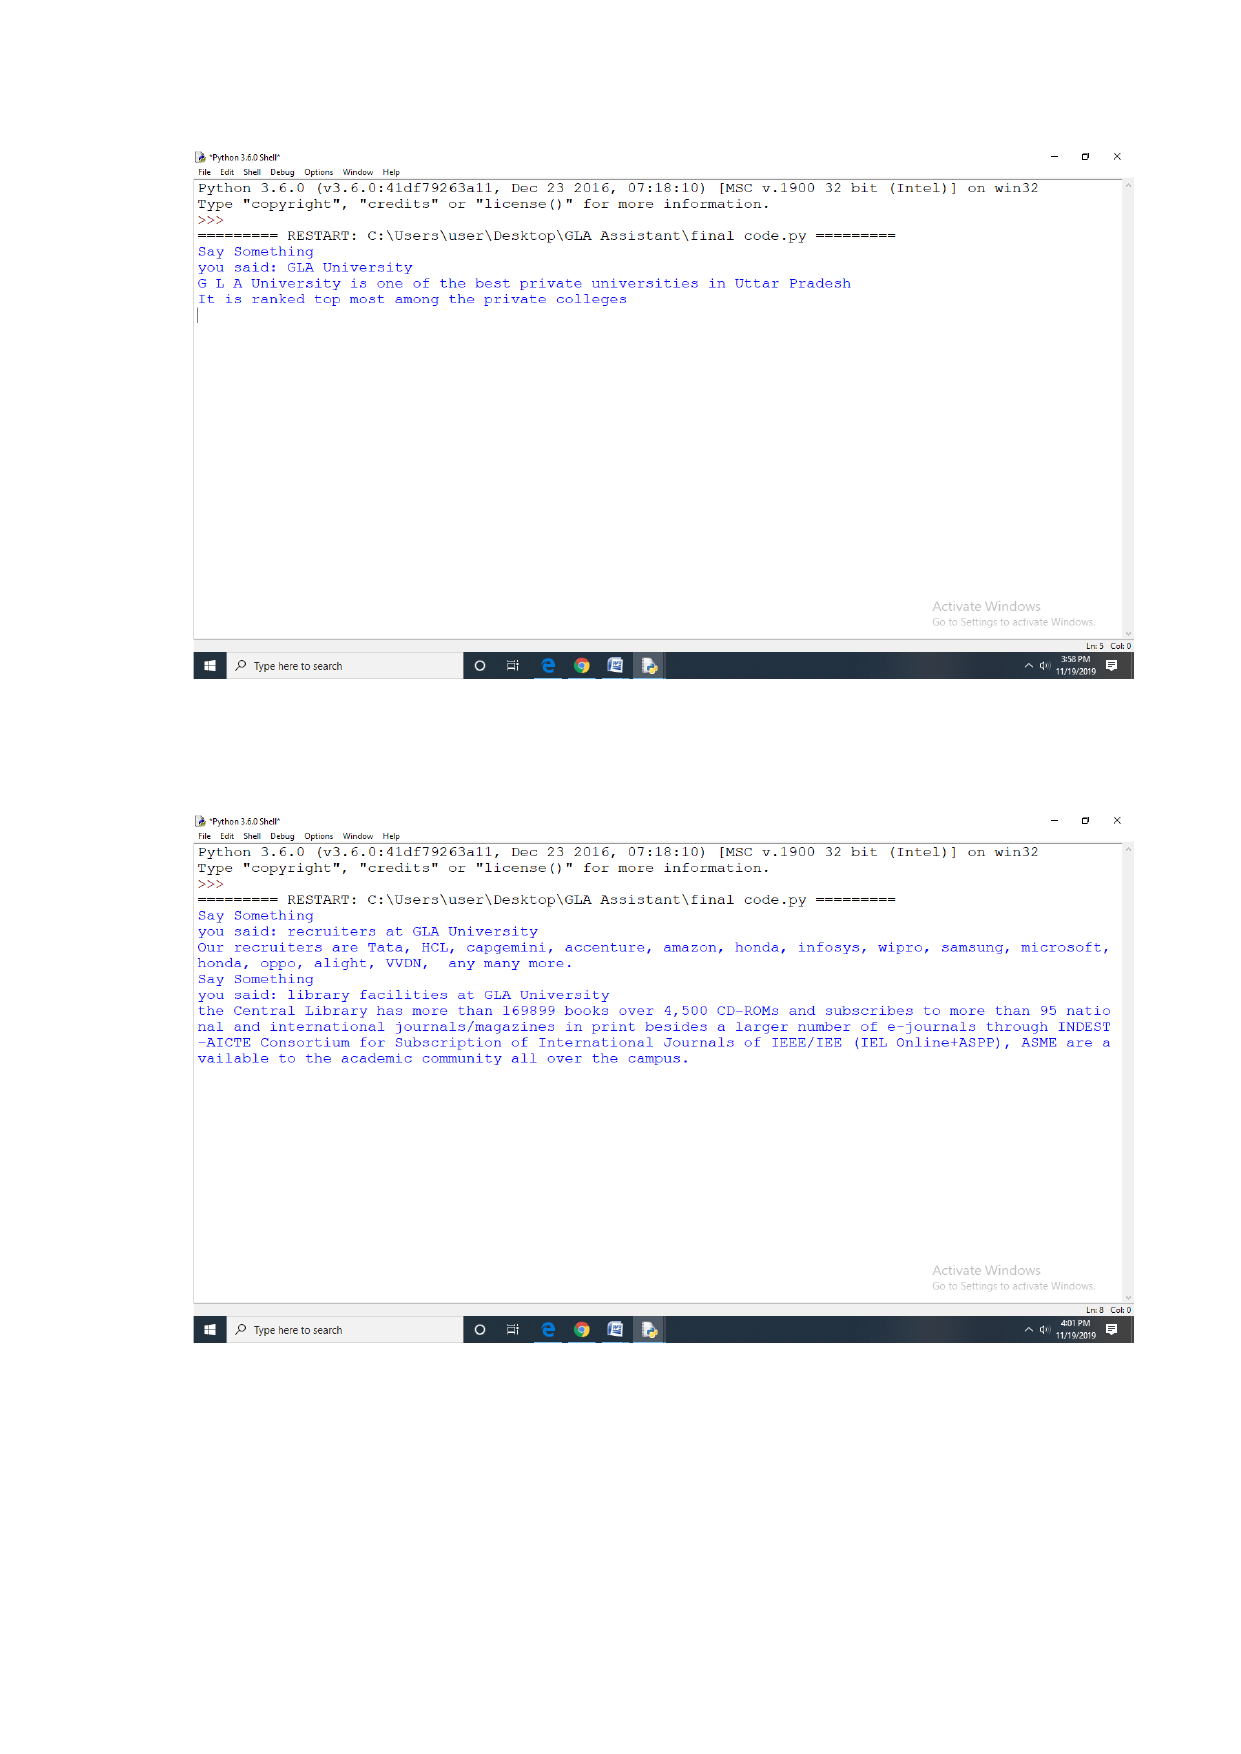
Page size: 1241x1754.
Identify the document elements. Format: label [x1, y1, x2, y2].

picture [193, 150, 1134, 679]
picture [193, 813, 1134, 1343]
